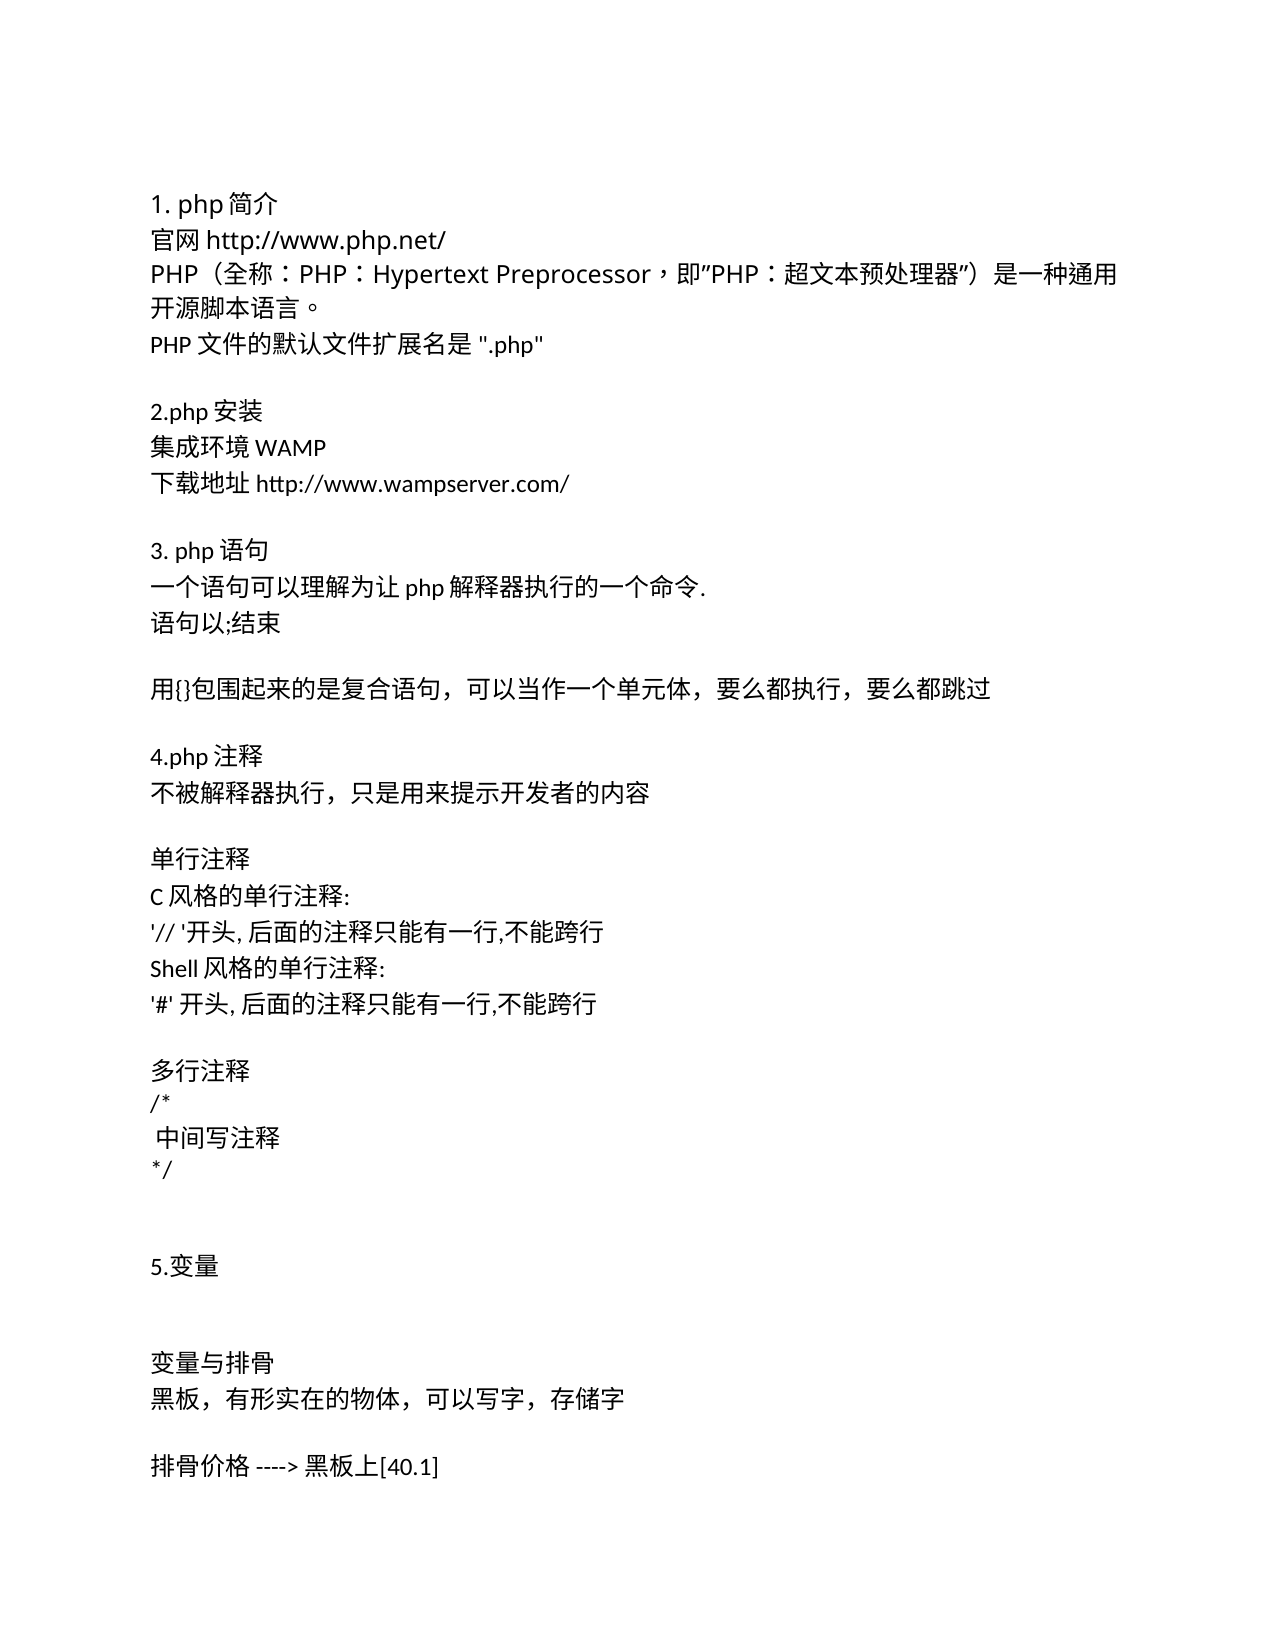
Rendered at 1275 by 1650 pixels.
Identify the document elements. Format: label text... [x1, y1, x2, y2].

text 官网 http://www.php.net/ [150, 220, 1125, 257]
text 2.php安装 [150, 391, 1125, 428]
text 1. php简介 [150, 184, 1125, 220]
text 中间写注释 [150, 1118, 1125, 1154]
text '// '开头, 后面的注释只能有一行,不能跨行 [150, 912, 1125, 948]
text /* [150, 1088, 1125, 1118]
text 一个语句可以理解为让php解释器执行的一个命令. [150, 567, 1125, 603]
text 黑板，有形实在的物体，可以写字，存储字 [150, 1380, 1125, 1416]
text 3. php语句 [150, 531, 1125, 567]
text '#' 开头, 后面的注释只能有一行,不能跨行 [150, 985, 1125, 1021]
text 集成环境WAMP [150, 428, 1125, 464]
text 用{}包围起来的是复合语句，可以当作一个单元体，要么都执行，要么都跳过 [150, 670, 1125, 706]
text Shell风格的单行注释: [150, 948, 1125, 985]
text 单行注释 [150, 840, 1125, 876]
text PHP 文件的默认文件扩展名是 ".php" [150, 325, 1125, 361]
text 排骨价格 ----> 黑板上[40.1] [150, 1446, 1125, 1483]
text 不被解释器执行，只是用来提示开发者的内容 [150, 773, 1125, 809]
text C风格的单行注释: [150, 876, 1125, 912]
text 语句以;结束 [150, 603, 1125, 639]
text 4.php注释 [150, 737, 1125, 773]
text PHP（全称：PHP：Hypertext Preprocessor，即”PHP：超文本预处理器”）是一种通用开源脚本语言。 [150, 257, 1125, 325]
text 下载地址 http://www.wampserver.com/ [150, 464, 1125, 500]
text */ [150, 1154, 1125, 1185]
text 变量与排骨 [150, 1343, 1125, 1380]
text 5.变量 [150, 1246, 1125, 1282]
text 多行注释 [150, 1052, 1125, 1088]
